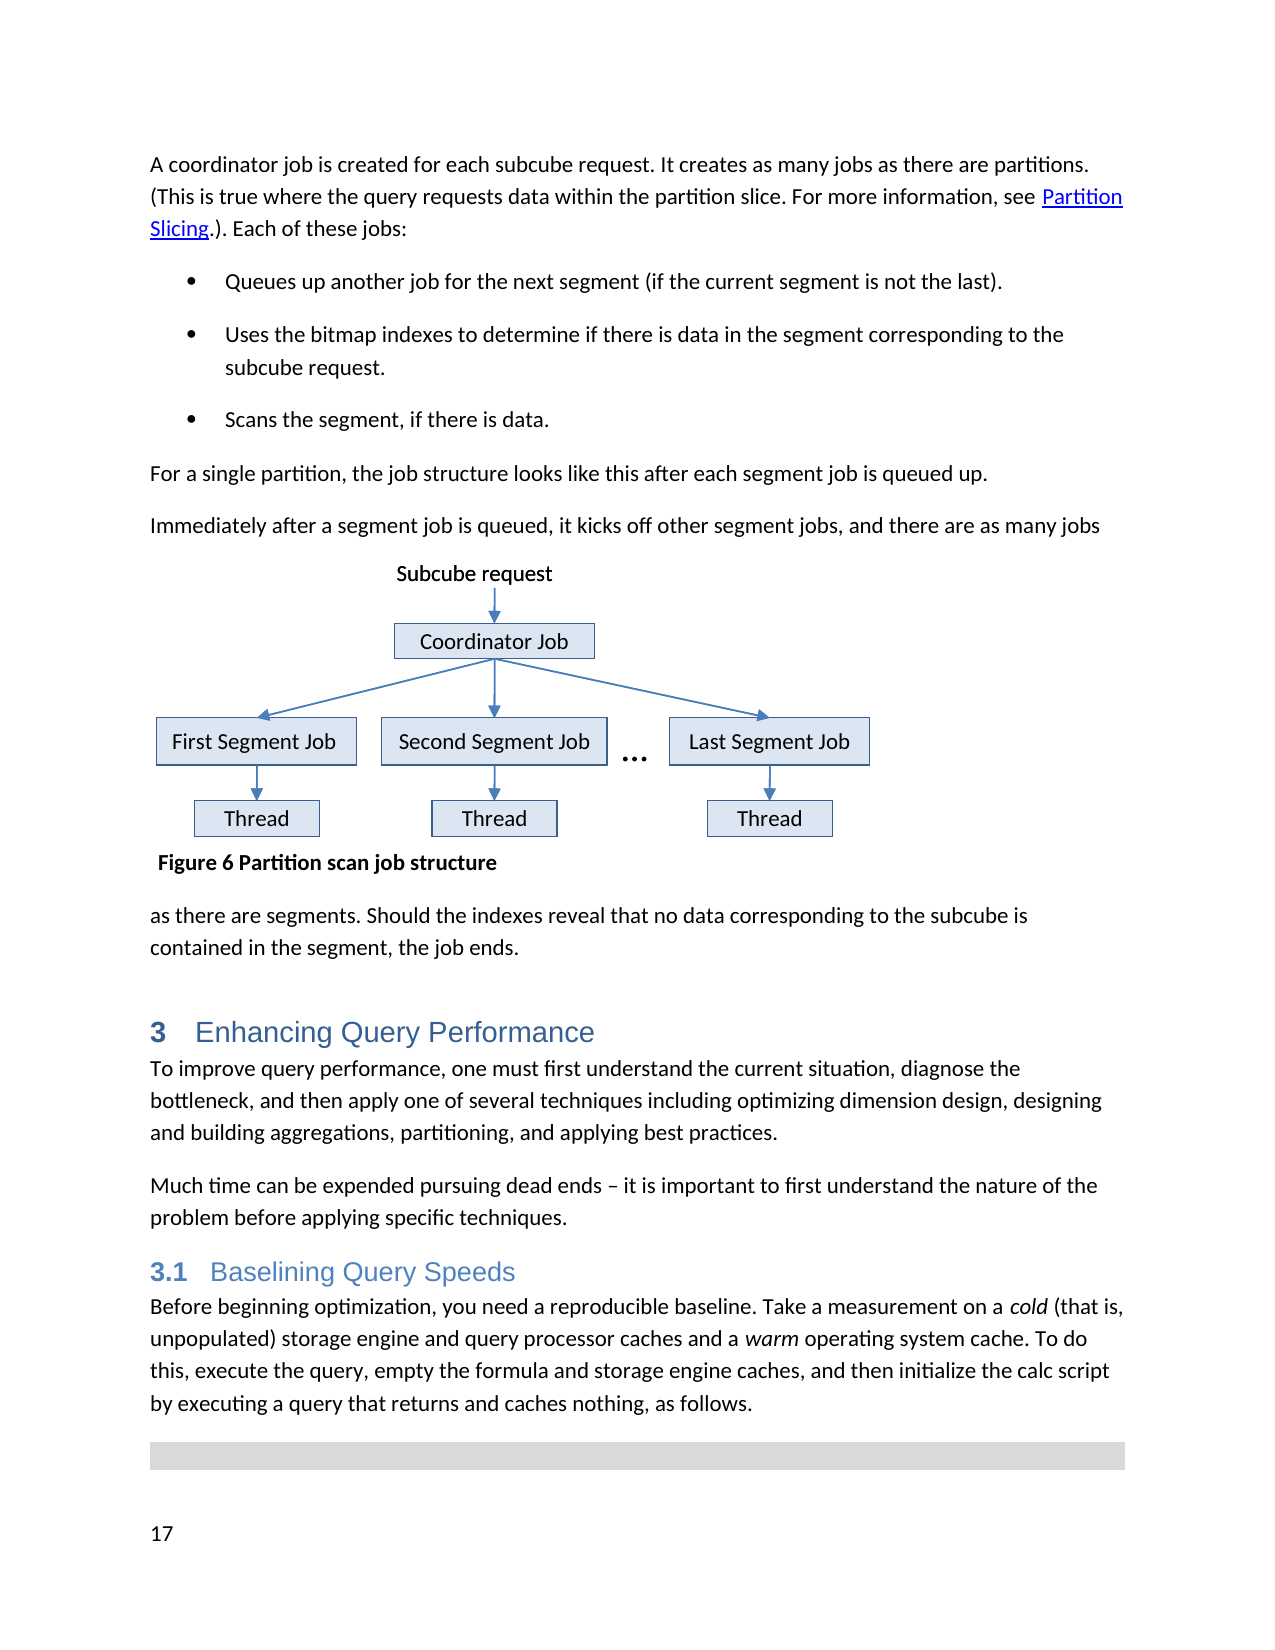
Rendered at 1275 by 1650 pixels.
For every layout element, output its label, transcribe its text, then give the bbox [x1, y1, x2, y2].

list Scans the segment, if there is data. [187, 406, 1125, 434]
text To improve query performance, one must first understand the current situation, diagnose the bottleneck, and then apply one of several techniques including optimizing dimension design, designing and building aggregations, partitioning, and applying best practices. [150, 1054, 1125, 1146]
text Before beginning optimization, you need a reproducible baseline. Take a measurement on a cold (that is, unpopulated) storage engine and query processor caches and a warm operating system cache. To do this, execute the query, empty the formula and storage engine caches, and then initialize the calc script by executing a query that returns and caches nothing, as follows. [150, 1292, 1125, 1417]
text A coordinator job is created for each subcube request. It creates as many jobs as there are partitions. (This is true where the query requests data within the partition slice. For more information, see Partition Slicing.). Each of these jobs: [150, 150, 1125, 242]
subtitle Enhancing Query Performance [150, 1015, 1125, 1049]
text Much time can be expended pursuing dead ends – it is important to first understand the nature of the problem before applying specific techniques. [150, 1171, 1125, 1231]
list Uses the bitmap indexes to determine if there is data in the segment corresponding to the subcube request. [187, 320, 1125, 381]
list Queues up another job for the next segment (if the current segment is not the last). [187, 267, 1125, 295]
text Immediately after a segment job is queued, it kicks off other segment jobs, and there are as many jobs as there are segments. Should the indexes reveal that no data corresponding to the subcube is contained in the segment, the job ends. [150, 512, 1125, 961]
subtitle Baselining Query Speeds [150, 1256, 1125, 1287]
text For a single partition, the job structure looks like this after each segment job is queued up. [150, 459, 1125, 487]
